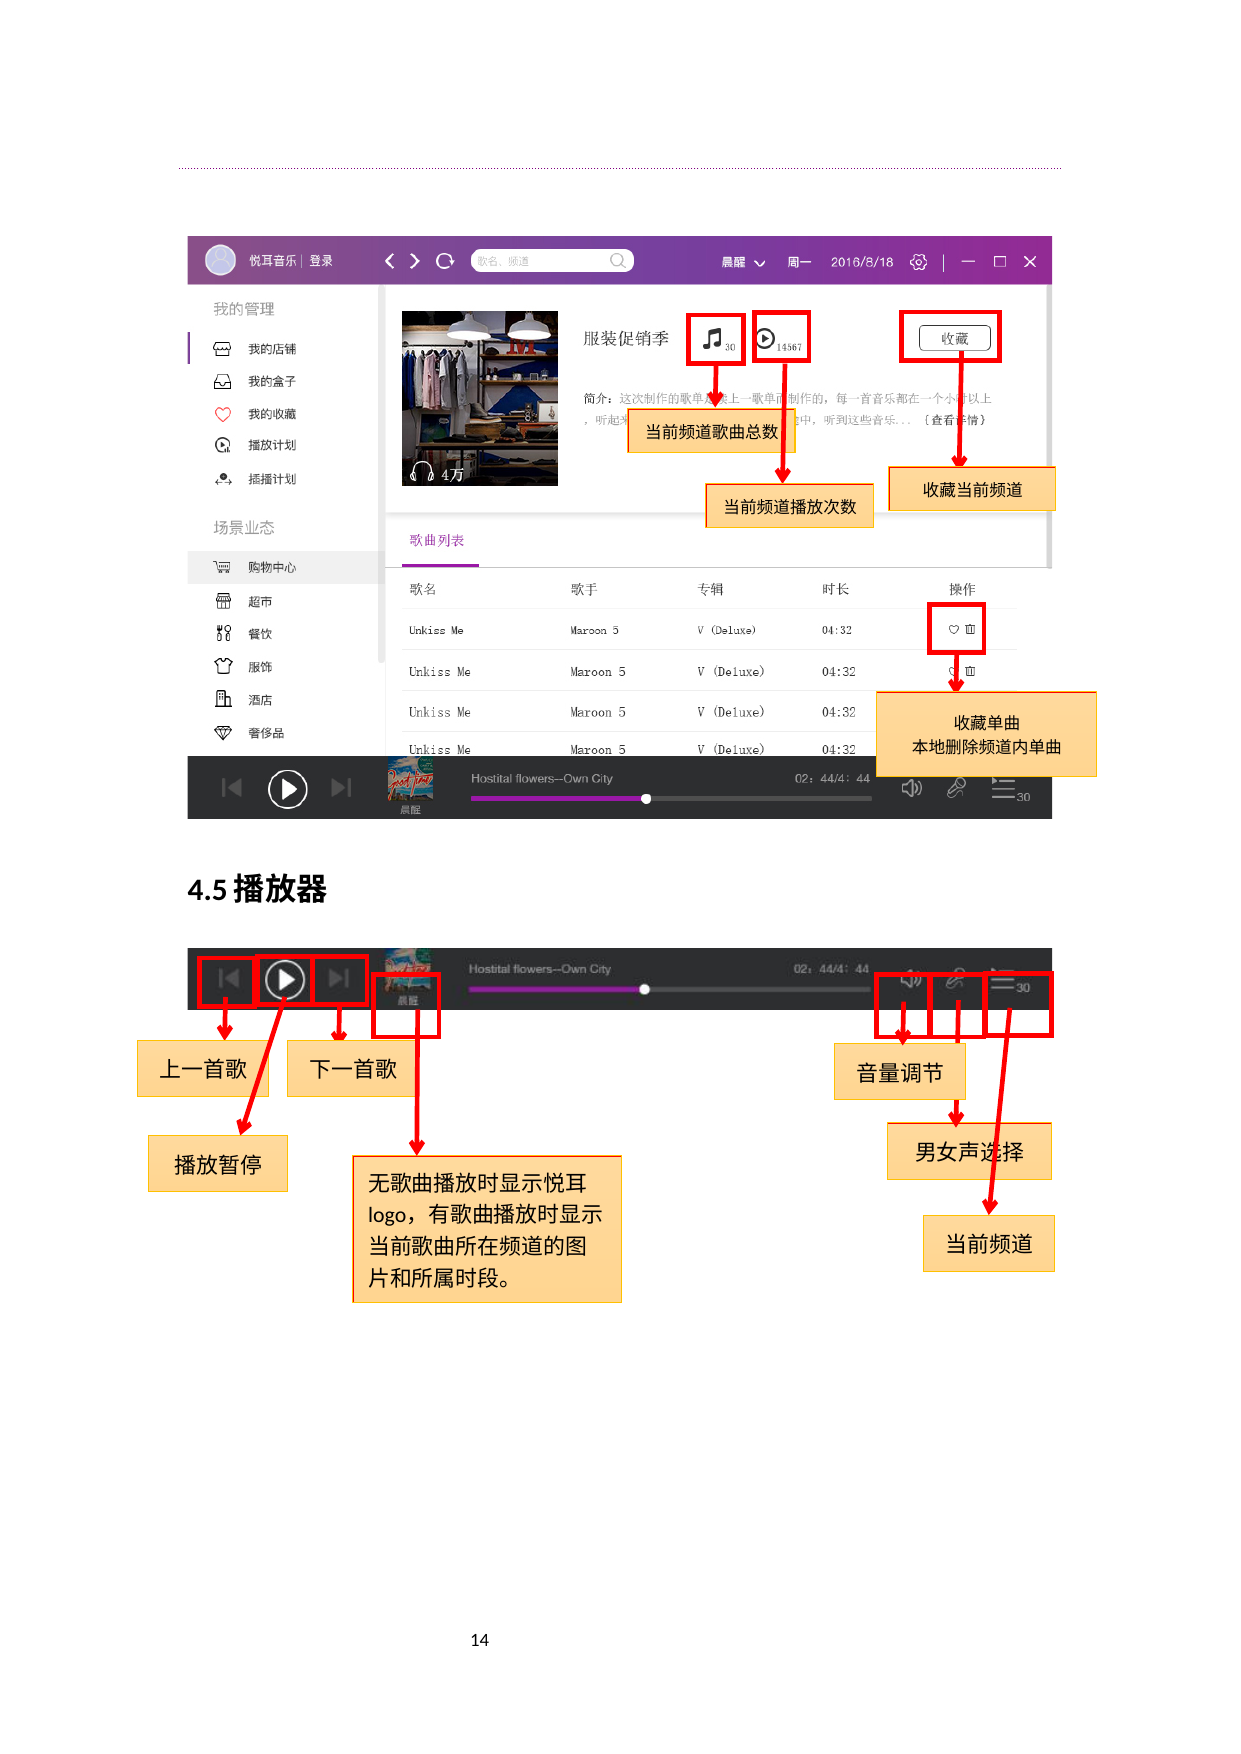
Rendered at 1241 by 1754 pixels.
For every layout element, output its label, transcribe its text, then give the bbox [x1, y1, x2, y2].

picture [260, 959, 310, 1002]
picture [187, 948, 1053, 1010]
picture [933, 977, 982, 1010]
picture [932, 607, 982, 650]
picture [187, 236, 1053, 819]
picture [376, 977, 437, 1010]
picture [315, 959, 365, 1002]
picture [988, 976, 1049, 1010]
picture [879, 977, 927, 1010]
picture [202, 960, 252, 1004]
picture [904, 314, 997, 358]
subtitle 4.5播放器 [187, 854, 1053, 919]
